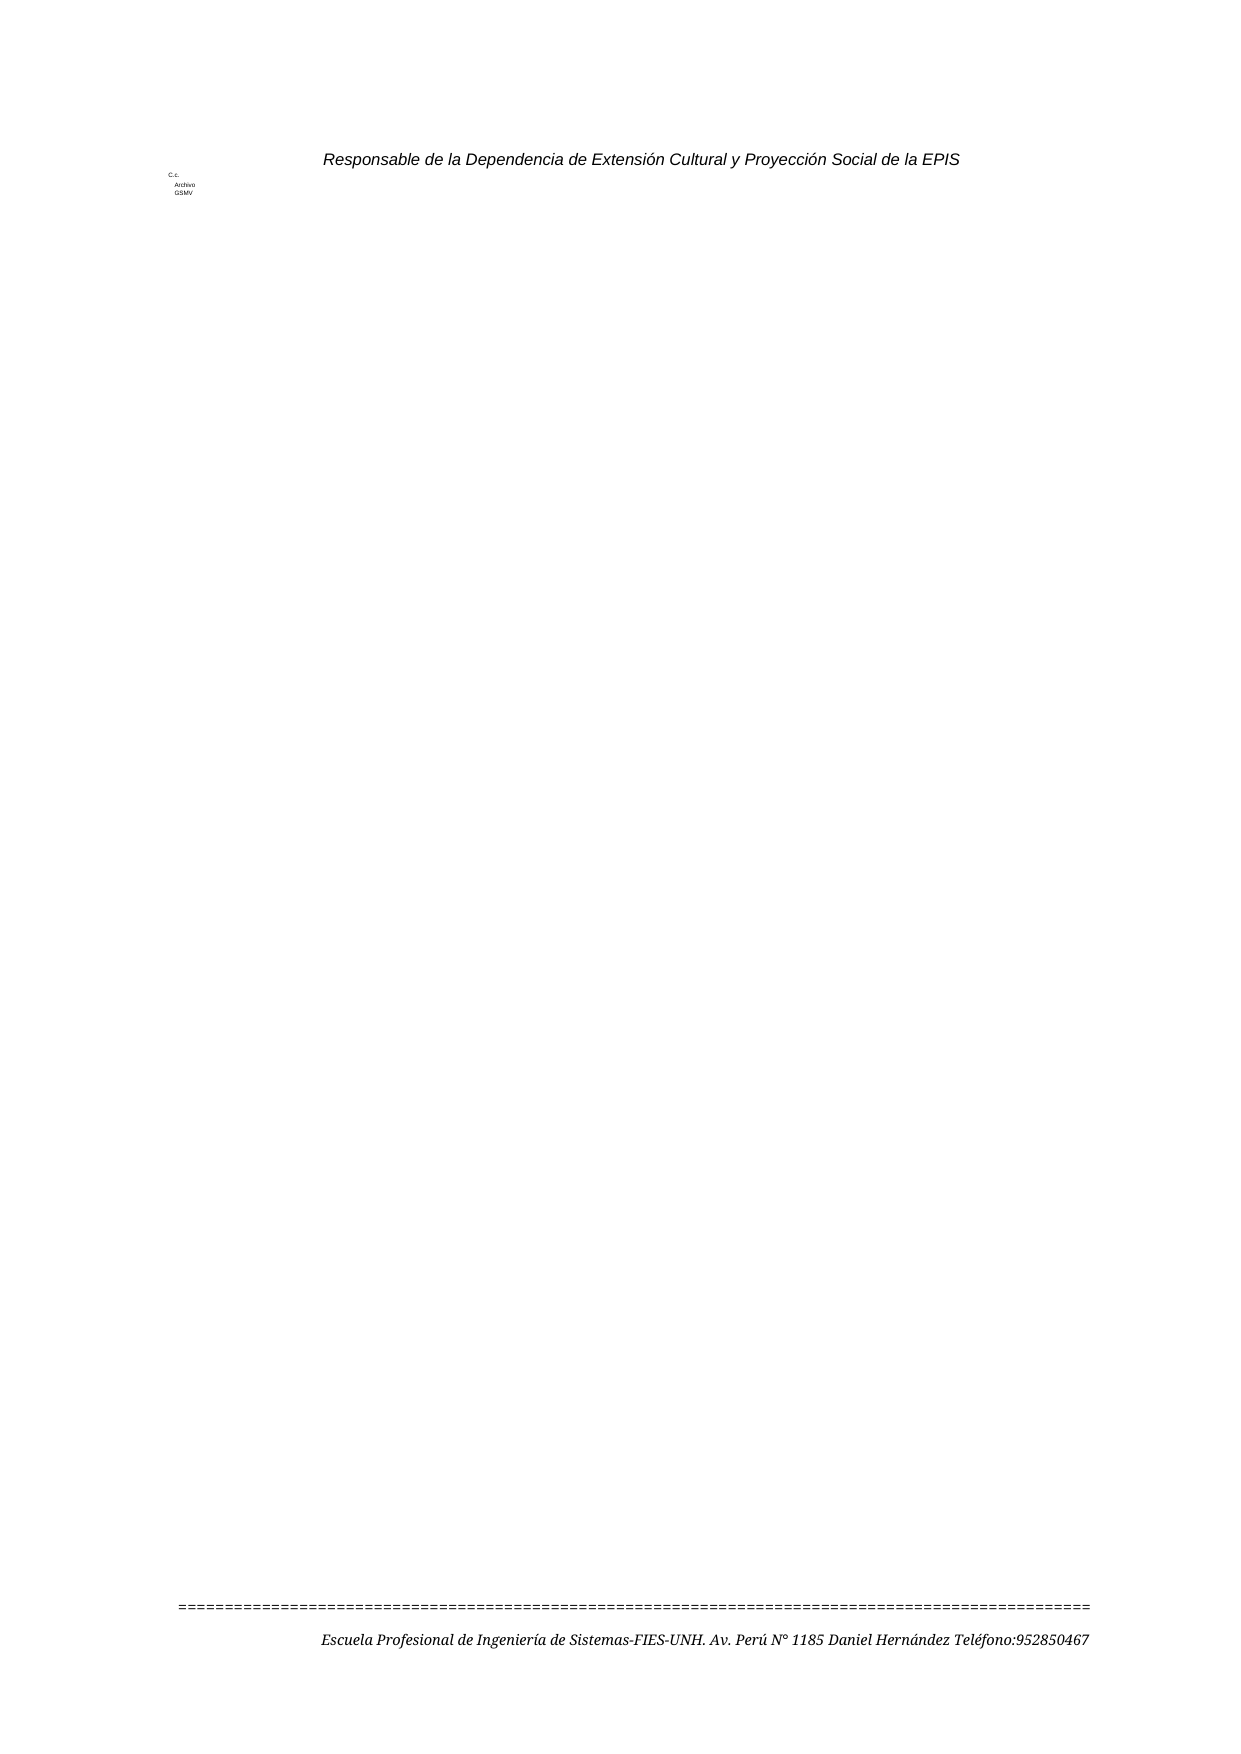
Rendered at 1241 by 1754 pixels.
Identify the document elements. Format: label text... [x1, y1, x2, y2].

text Responsable de la Dependencia de Extensión Cultural y Proyección Social de la EPIS [175, 150, 1108, 169]
